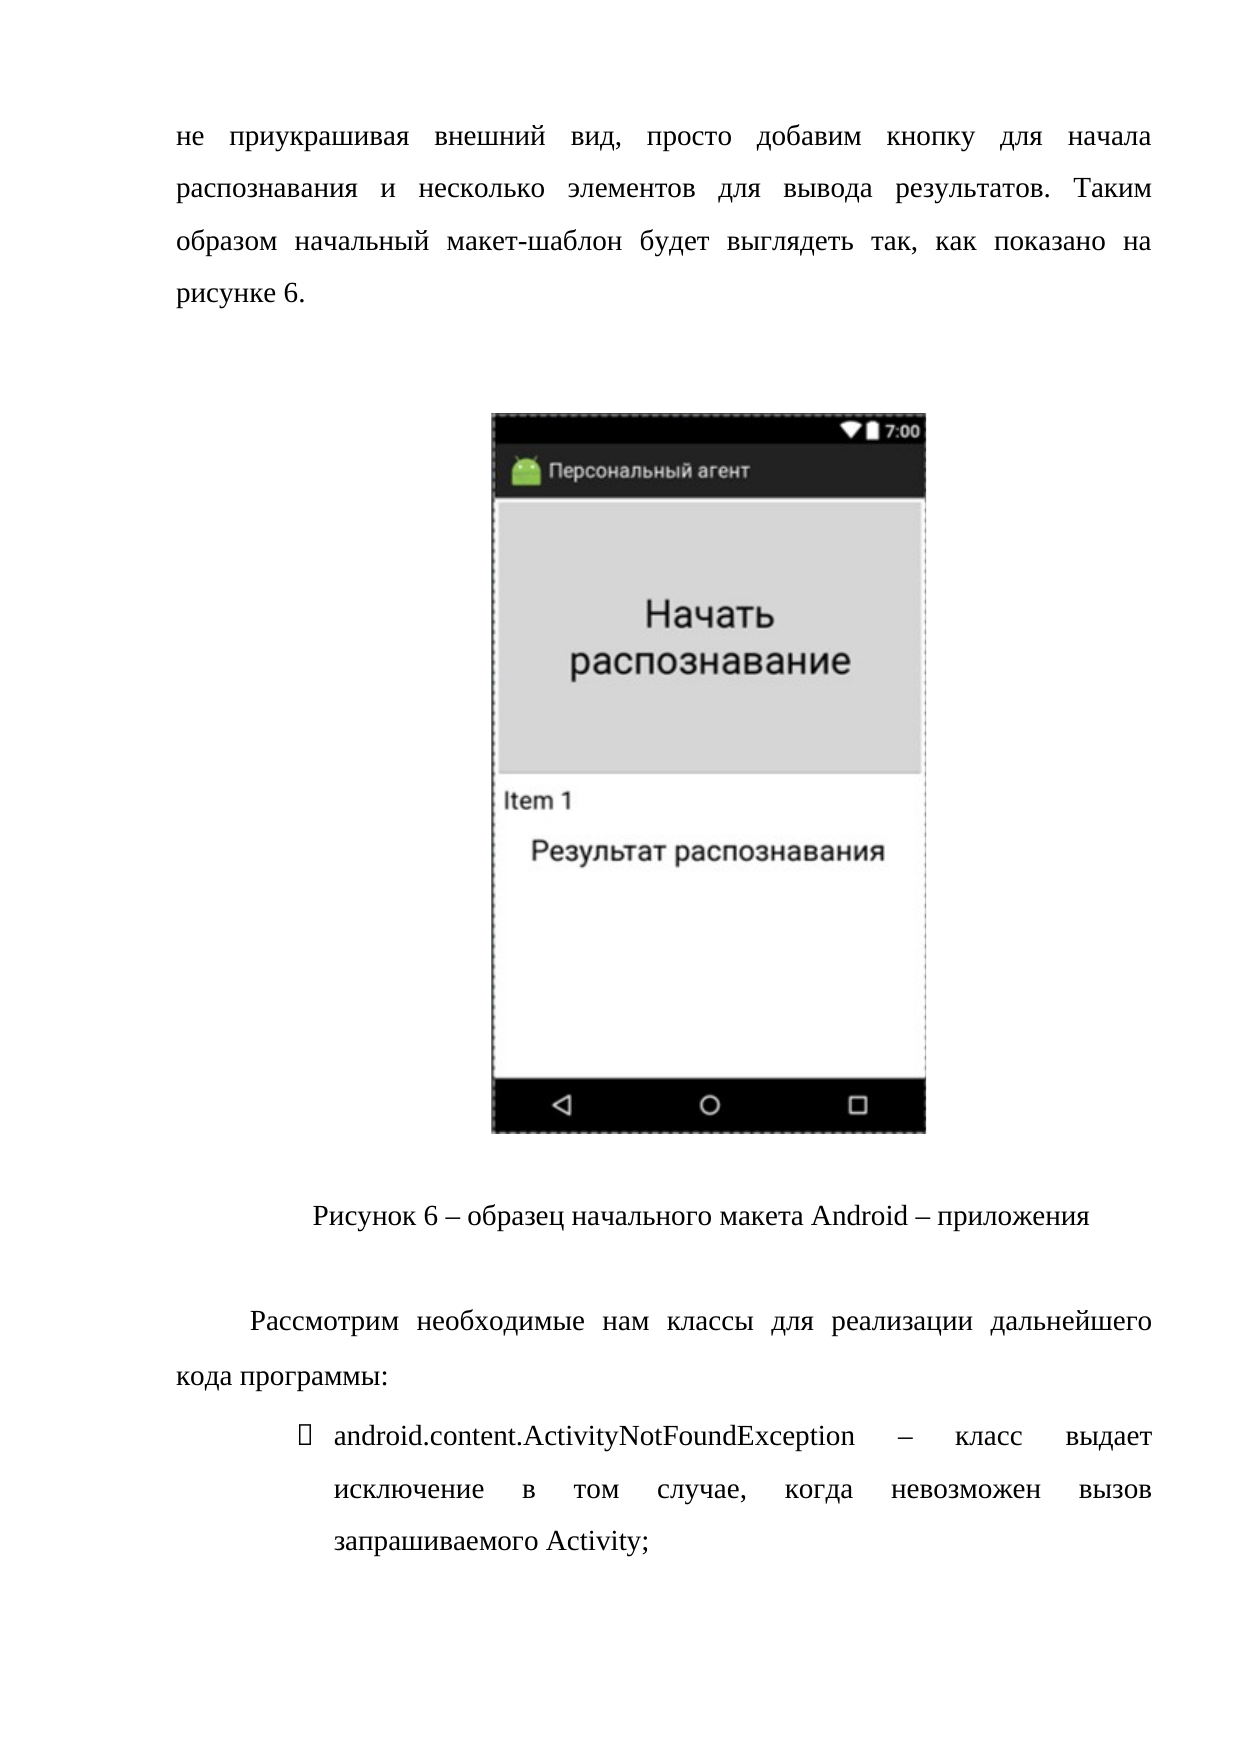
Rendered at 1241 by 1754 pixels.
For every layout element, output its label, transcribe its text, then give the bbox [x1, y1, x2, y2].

text Рисунок 6 – образец начального макета Android – приложения [312, 1198, 1153, 1231]
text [176, 118, 1153, 308]
list android.content.ActivityNotFoundException – класс выдает исключение в том случае, когда невозможен вызов запрашиваемого Activity; [296, 1414, 1153, 1557]
text Рассмотрим необходимые нам классы для реализации дальнейшего кода программы: [176, 1303, 1153, 1391]
picture [491, 413, 927, 1134]
